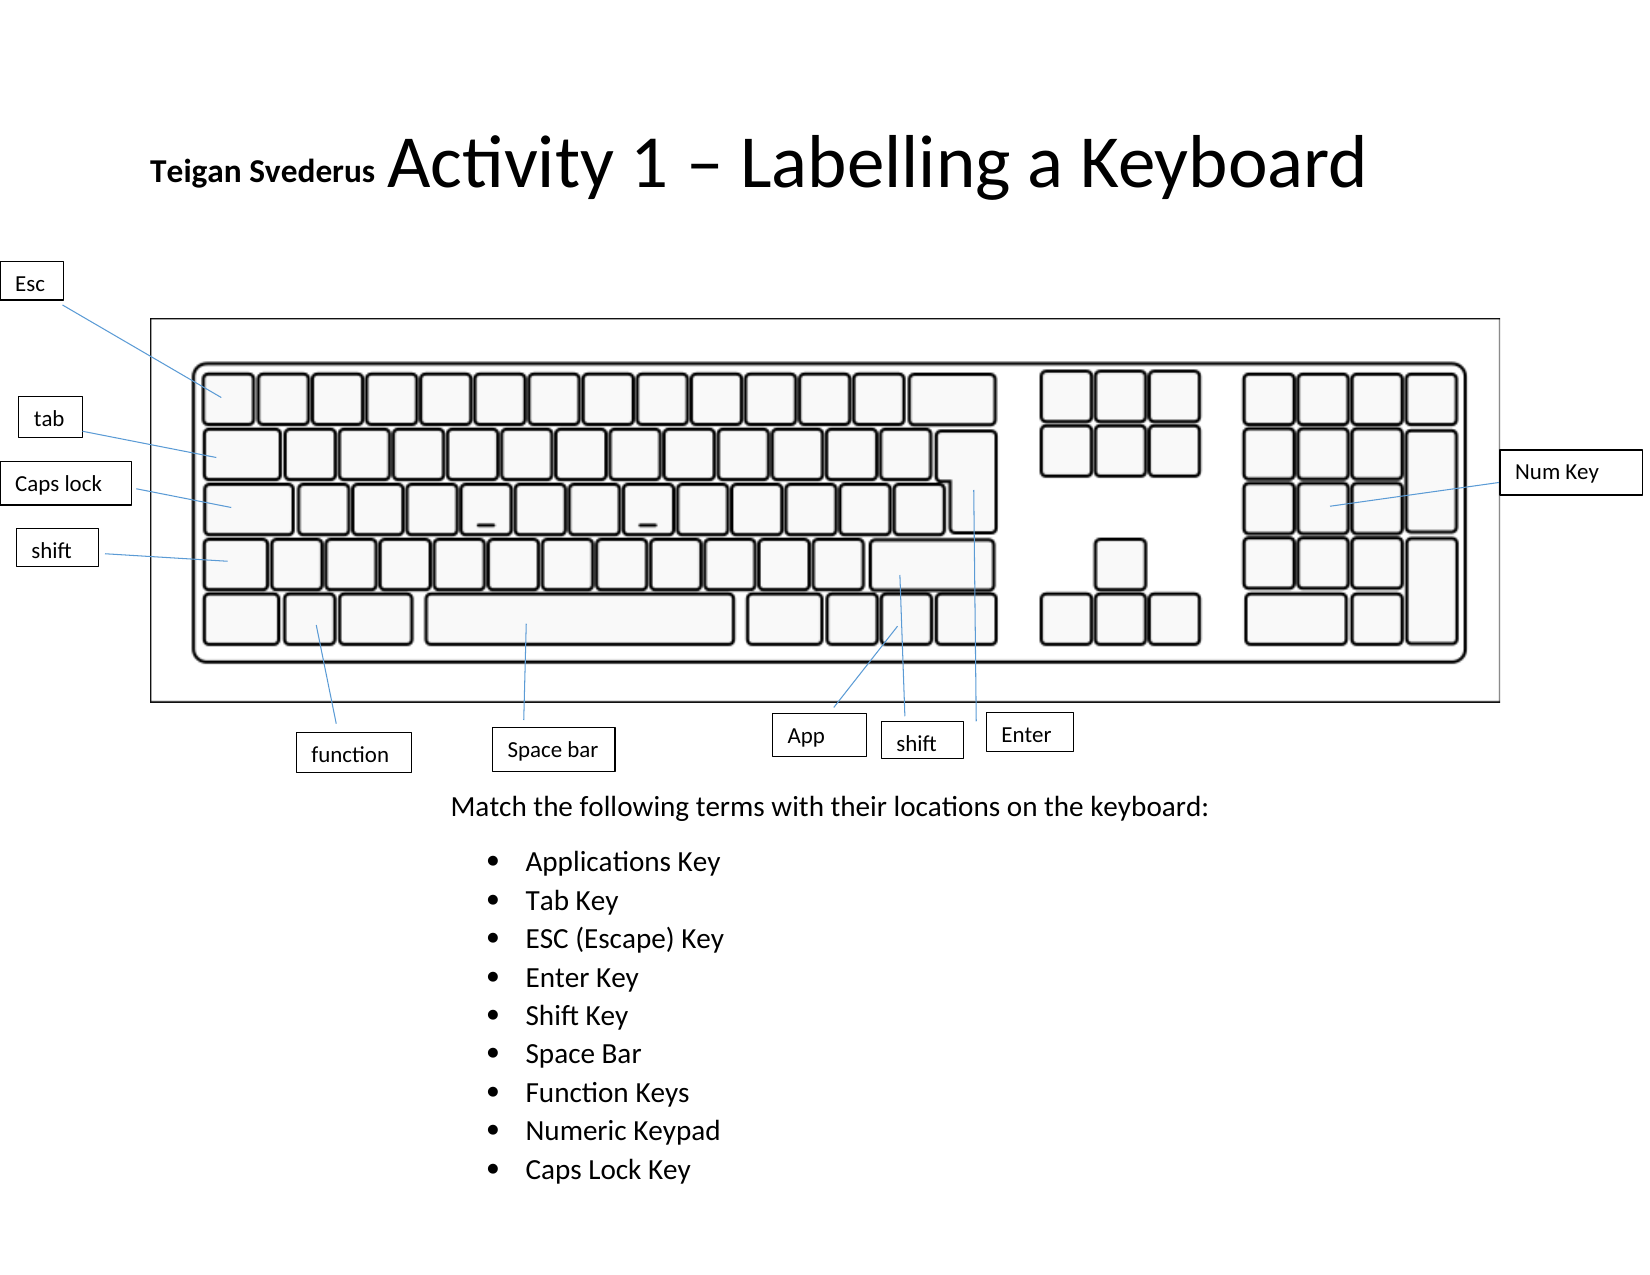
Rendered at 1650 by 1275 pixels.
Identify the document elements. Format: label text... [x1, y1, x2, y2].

text Teigan Svederus [150, 150, 1500, 191]
picture [150, 318, 1500, 703]
